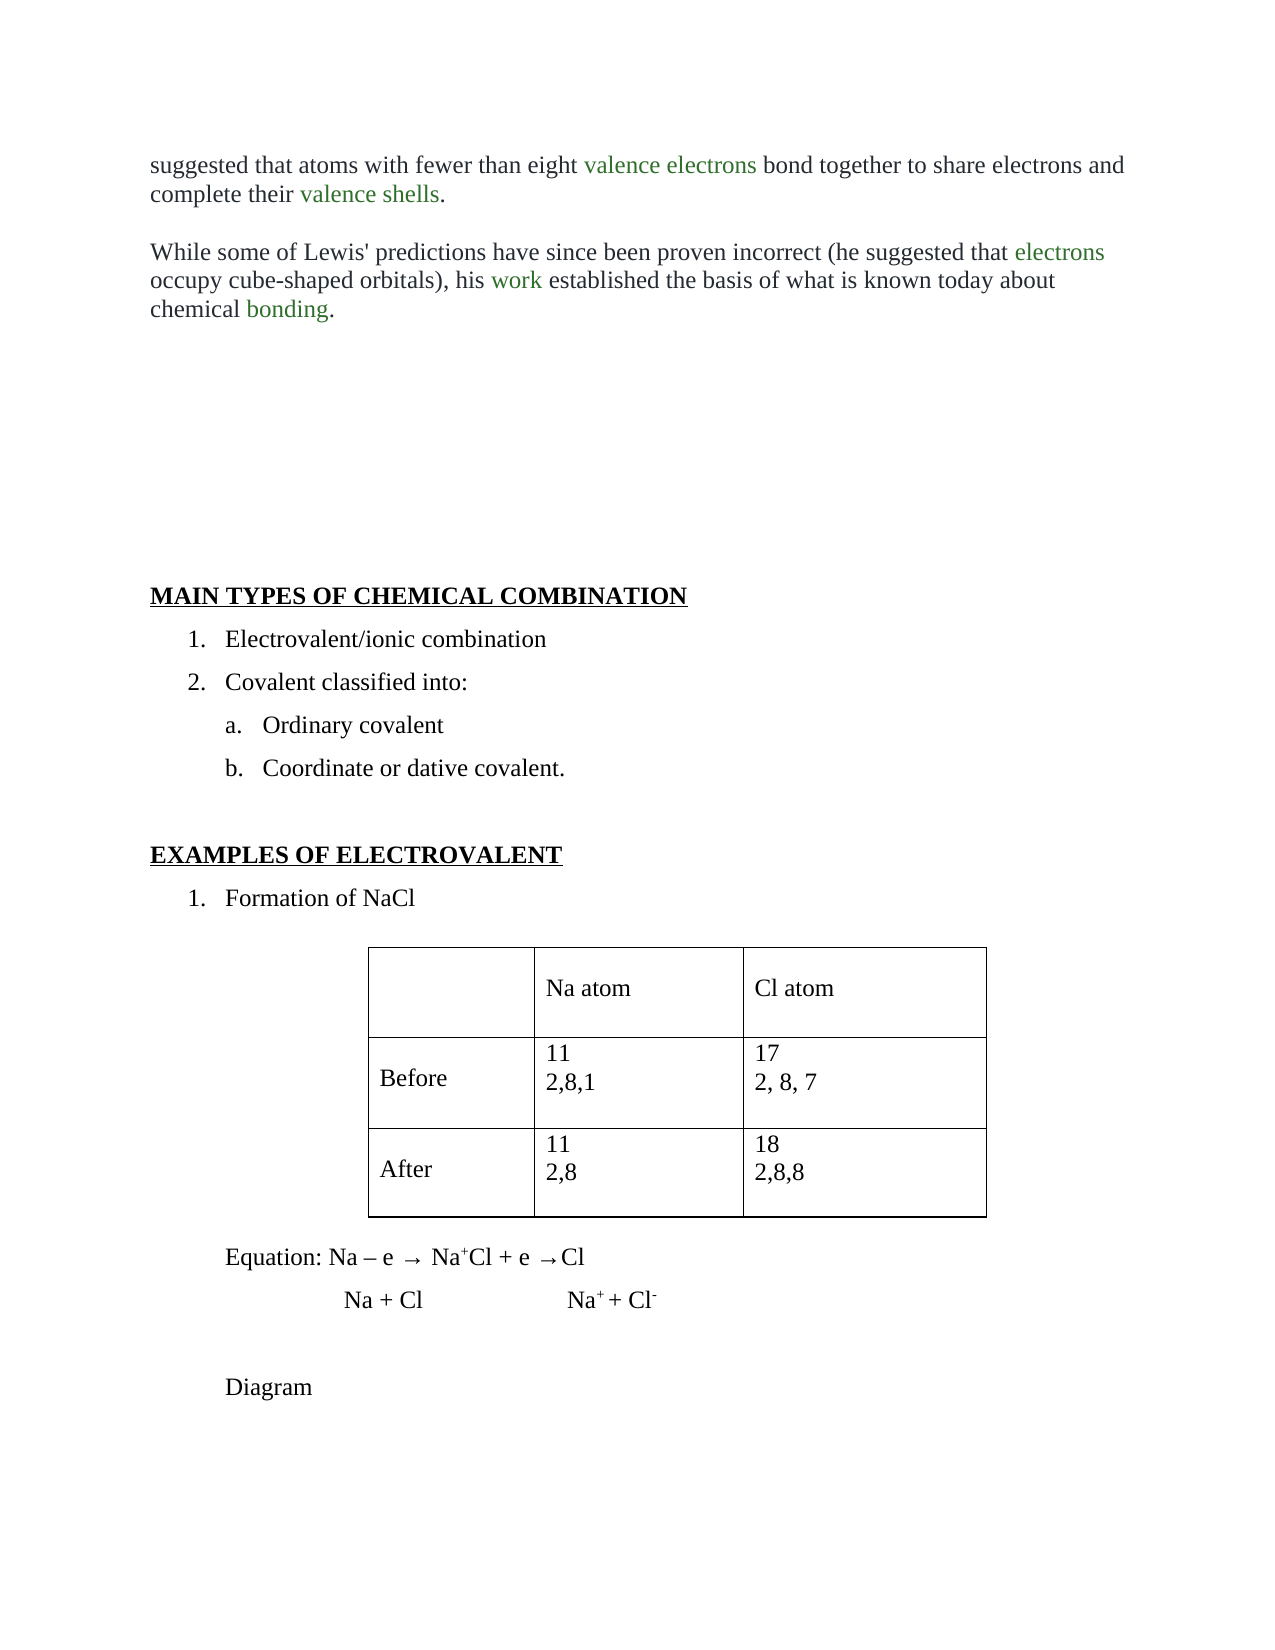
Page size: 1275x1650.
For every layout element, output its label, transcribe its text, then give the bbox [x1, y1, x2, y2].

table_cell 11 2,8,1 [535, 1038, 743, 1128]
list Diagram [225, 1372, 1125, 1401]
table_header [369, 948, 534, 1037]
table_header Cl atom [744, 948, 986, 1037]
list Ordinary covalent [225, 710, 1125, 739]
table_cell 18 2,8,8 [744, 1129, 986, 1216]
list MAIN TYPES OF CHEMICAL COMBINATION [150, 581, 1125, 610]
table_header Na atom [535, 948, 743, 1037]
table_cell After [369, 1129, 534, 1216]
text While some of Lewis' predictions have since been proven incorrect (he suggested that electrons occupy cube-shaped orbitals), his work established the basis of what is known today about chemical bonding. [150, 237, 1125, 323]
list Electrovalent/ionic combination [187, 624, 1125, 653]
list Na + Cl Na+ + Cl- [225, 1286, 1125, 1314]
list Equation: Na – e → Na+Cl + e →Cl [225, 1242, 1125, 1271]
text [150, 150, 1125, 207]
list EXAMPLES OF ELECTROVALENT [150, 840, 1125, 868]
table_cell 11 2,8 [535, 1129, 743, 1216]
list Coordinate or dative covalent. [225, 753, 1125, 782]
table_cell 17 2, 8, 7 [744, 1038, 986, 1128]
list Formation of NaCl [187, 883, 1125, 912]
table_cell Before [369, 1038, 534, 1128]
list Covalent classified into: [187, 667, 1125, 696]
